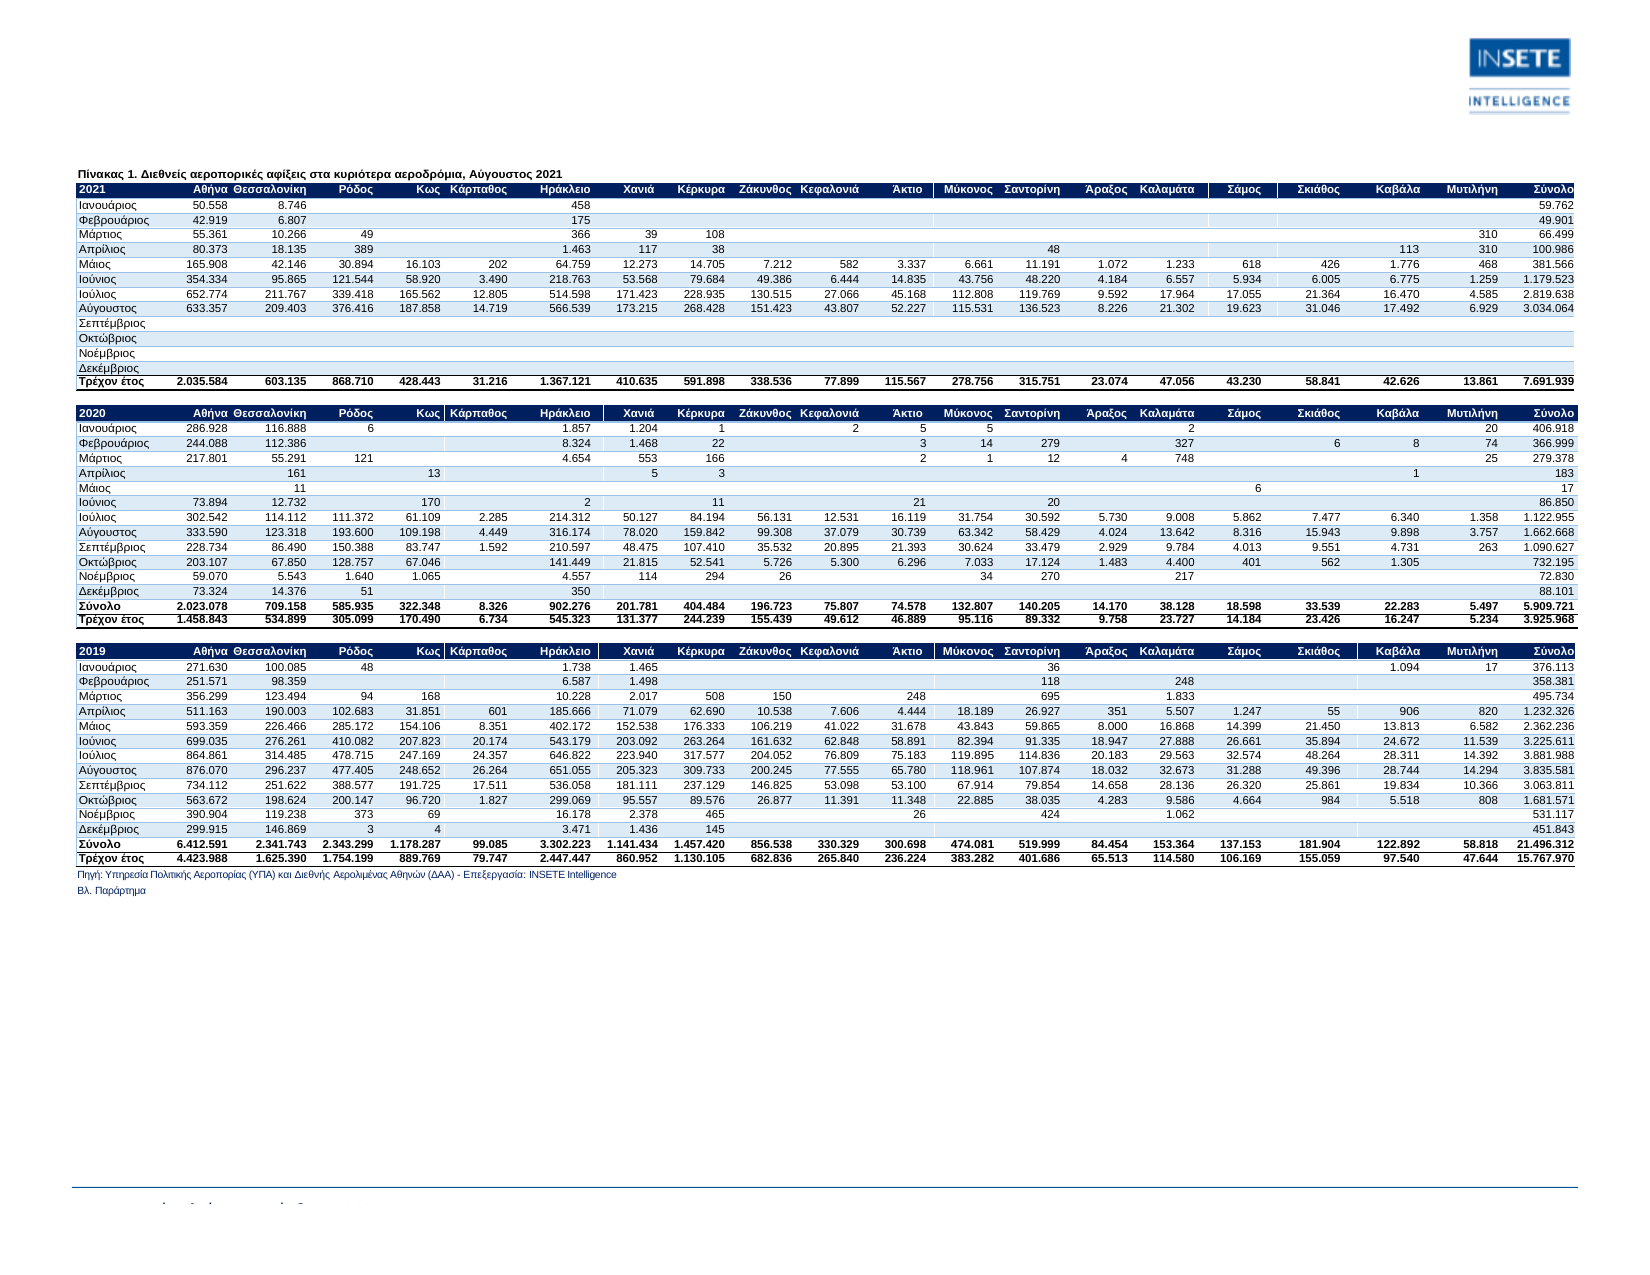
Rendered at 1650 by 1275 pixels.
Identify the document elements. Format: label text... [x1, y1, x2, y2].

table_cell 37.079 [797, 526, 875, 540]
table_cell 39 [603, 229, 666, 242]
table_cell 3.302.223 [523, 838, 598, 852]
table_cell 1.436 [599, 823, 665, 837]
table_cell [997, 199, 1071, 213]
table_cell 141.449 [524, 556, 603, 569]
table_cell 1.247 [1206, 705, 1278, 719]
table_cell 152.538 [599, 720, 665, 733]
table_cell Απρίλιος [77, 467, 161, 481]
table_cell 2.929 [1074, 541, 1135, 554]
text Πηγή: Υπηρεσία Πολιτικής Αεροπορίας (ΥΠΑ) και Διεθνής Αερολιμένας Αθηνών (ΔΑΑ) - Επεξεργασία: INSETE Intelligence Βλ. Παράρτημα [77, 869, 628, 897]
table_cell 585.935 [319, 600, 386, 614]
table_cell 14.376 [230, 585, 319, 599]
table_cell [1281, 570, 1360, 584]
table_cell 5.862 [1212, 511, 1281, 525]
table_header Κως [386, 183, 444, 198]
table_cell 43.756 [934, 273, 997, 287]
table_cell 1.833 [1133, 690, 1206, 704]
table_cell [871, 199, 933, 213]
table_cell [444, 229, 523, 242]
table_cell Ιανουάριος [77, 199, 161, 213]
table_cell 7.033 [936, 556, 999, 569]
table_cell 651.055 [523, 764, 598, 778]
table_cell [1132, 199, 1208, 213]
table_cell [795, 199, 871, 213]
table_cell [1356, 229, 1431, 242]
table_cell 19.834 [1358, 779, 1432, 793]
table_cell [732, 437, 797, 451]
table_cell Νοέμβριος [77, 809, 161, 822]
table_cell Ιούλιος [77, 511, 161, 525]
table_cell 14.392 [1432, 749, 1506, 763]
table_cell [1432, 809, 1506, 822]
table_cell 553 [604, 452, 667, 466]
table_cell [731, 199, 795, 213]
table_cell 1.178.287 [381, 838, 444, 852]
table_cell 381.566 [1508, 258, 1574, 272]
table_cell [797, 452, 875, 466]
table_cell [386, 199, 444, 213]
table_cell 424 [998, 809, 1072, 822]
table_cell 8 [1360, 437, 1435, 451]
table_cell 8.316 [1212, 526, 1281, 540]
table_cell 33.539 [1281, 600, 1360, 614]
table_cell 200.245 [732, 764, 796, 778]
table_cell [999, 585, 1074, 599]
table_cell 30.894 [319, 258, 386, 272]
table_cell 2.023.078 [161, 600, 230, 614]
table_cell [1072, 809, 1133, 822]
table_cell 279 [999, 437, 1074, 451]
table_cell 5.300 [797, 556, 875, 569]
table_cell [319, 437, 386, 451]
table_header Μυτιλήνη [1432, 643, 1506, 659]
table_cell Σύνολο [77, 838, 161, 852]
table_cell 181.111 [599, 779, 665, 793]
table_cell 218.763 [523, 273, 603, 287]
table_cell [1281, 496, 1360, 510]
table_cell 633.357 [161, 302, 230, 316]
table_cell 1.259 [1431, 273, 1508, 287]
table_cell 209.403 [230, 302, 319, 316]
table_cell [386, 229, 444, 242]
table_cell 79.747 [445, 853, 523, 866]
table_cell Αύγουστος [77, 526, 161, 540]
table_cell 175 [523, 214, 603, 227]
table_cell 2 [1135, 423, 1212, 436]
table_cell [665, 675, 732, 689]
table_cell 310 [1431, 229, 1508, 242]
table_cell 5.518 [1358, 794, 1432, 807]
table_cell [1435, 585, 1512, 599]
table_cell 72.830 [1512, 570, 1578, 584]
table_cell 8.326 [445, 600, 524, 614]
table_cell 410.635 [603, 376, 666, 389]
table_header Ζάκυνθος [732, 643, 796, 659]
table_cell 248 [871, 690, 934, 704]
table_cell [1074, 585, 1135, 599]
table_cell [732, 585, 797, 599]
table_cell [161, 467, 230, 481]
table_cell 112.386 [230, 437, 319, 451]
table_cell 316.174 [524, 526, 603, 540]
table_header Κεφαλονιά [795, 183, 871, 198]
table_cell [935, 675, 998, 689]
table_cell 236.224 [871, 853, 934, 866]
table_cell 16.119 [875, 511, 936, 525]
table_cell Ιούνιος [77, 735, 161, 748]
table_cell 99.085 [445, 838, 523, 852]
table_cell [381, 661, 444, 674]
table_cell 2.035.584 [161, 376, 230, 389]
table_cell 28.136 [1133, 779, 1206, 793]
table_cell 123.494 [230, 690, 314, 704]
table_cell 3.757 [1435, 526, 1512, 540]
table_header Kάρπαθος [445, 643, 523, 659]
table_cell 98.359 [230, 675, 314, 689]
table_cell 4.664 [1206, 794, 1278, 807]
table_cell 58.841 [1278, 376, 1356, 389]
table_cell 4.654 [524, 452, 603, 466]
table_cell 263.264 [665, 735, 732, 748]
table_cell Οκτώβριος [77, 332, 1574, 346]
table_cell 601 [445, 705, 523, 719]
table_cell 286.928 [161, 423, 230, 436]
table_cell 1.072 [1071, 258, 1132, 272]
table_header Κεφαλονιά [797, 405, 875, 421]
table_cell 79.854 [998, 779, 1072, 793]
table_header Ρόδος [319, 183, 386, 198]
table_cell Ιανουάριος [77, 423, 161, 436]
table_cell [319, 199, 386, 213]
table_cell [1074, 467, 1135, 481]
table_cell 4.400 [1135, 556, 1212, 569]
table_cell 3.034.064 [1508, 302, 1574, 316]
table_cell [386, 437, 444, 451]
table_header Ρόδος [314, 643, 381, 659]
table_cell [1360, 496, 1435, 510]
table_cell 2.017 [599, 690, 665, 704]
table_cell [445, 437, 524, 451]
table_cell 5.507 [1133, 705, 1206, 719]
table_cell 217.801 [161, 452, 230, 466]
table_cell 2.447.447 [523, 853, 598, 866]
table_cell 49.386 [731, 273, 795, 287]
table_cell 309.733 [665, 764, 732, 778]
table_cell 268.428 [666, 302, 731, 316]
table_cell 198.624 [230, 794, 314, 807]
table_cell 458 [523, 199, 603, 213]
table_cell 187.858 [386, 302, 444, 316]
table_cell 48 [997, 243, 1071, 257]
table_cell [732, 482, 797, 495]
table_cell [1281, 452, 1360, 466]
table_header Σκιάθος [1281, 405, 1360, 421]
table_cell 1.738 [523, 661, 598, 674]
table_cell 1.130.105 [665, 853, 732, 866]
table_cell [1435, 467, 1512, 481]
table_cell 285.172 [314, 720, 381, 733]
table_cell 889.769 [381, 853, 444, 866]
table_cell 350 [524, 585, 603, 599]
table_cell [1133, 661, 1206, 674]
table_header Σκιάθος [1278, 183, 1356, 198]
table_cell 200.147 [314, 794, 381, 807]
table_cell 2 [875, 452, 936, 466]
table_cell 299.069 [523, 794, 598, 807]
table_cell 333.590 [161, 526, 230, 540]
table_cell 1.179.523 [1508, 273, 1574, 287]
table_cell [603, 199, 666, 213]
table_cell [1212, 467, 1281, 481]
table_cell 8.351 [445, 720, 523, 733]
table_cell [999, 423, 1074, 436]
table_cell [732, 823, 796, 837]
table_header Σαντορίνη [998, 643, 1072, 659]
table_cell 11 [667, 496, 732, 510]
table_header 2020 [76, 405, 161, 421]
table_cell [445, 585, 524, 599]
table_header Άκτιο [875, 405, 936, 421]
table_cell 86.490 [230, 541, 319, 554]
table_cell [386, 214, 444, 227]
table_cell Tρέχον έτος [77, 853, 161, 866]
table_cell 53.568 [603, 273, 666, 287]
table_cell 1.204 [604, 423, 667, 436]
table_cell 21.450 [1278, 720, 1357, 733]
table_cell 251.571 [161, 675, 230, 689]
table_cell 52.227 [871, 302, 933, 316]
table_cell [1278, 690, 1357, 704]
table_cell 6.296 [875, 556, 936, 569]
table_cell 12.273 [603, 258, 666, 272]
table_cell 217 [1135, 570, 1212, 584]
table_cell [604, 482, 667, 495]
table_cell 3.063.811 [1506, 779, 1575, 793]
table_cell Ιούλιος [77, 749, 161, 763]
table_cell 48.475 [604, 541, 667, 554]
table_cell 34 [936, 570, 999, 584]
table_cell 53.098 [796, 779, 871, 793]
table_cell 210.597 [524, 541, 603, 554]
table_cell [1435, 570, 1512, 584]
table_cell 145 [665, 823, 732, 837]
table_cell 6.557 [1132, 273, 1208, 287]
table_header Καλαμάτα [1135, 405, 1212, 421]
table_cell 99.308 [732, 526, 797, 540]
table_cell 21.302 [1132, 302, 1208, 316]
table_cell 808 [1432, 794, 1506, 807]
table_cell 474.081 [935, 838, 998, 852]
table_cell 15.943 [1281, 526, 1360, 540]
table_cell 279.378 [1512, 452, 1578, 466]
table_cell 58.920 [386, 273, 444, 287]
table_cell [936, 496, 999, 510]
table_cell [161, 482, 230, 495]
table_cell Φεβρουάριος [77, 675, 161, 689]
table_cell 5 [875, 423, 936, 436]
table_cell 112.808 [934, 288, 997, 301]
table_cell [1209, 199, 1277, 213]
table_cell [1209, 229, 1277, 242]
table_cell 566.539 [523, 302, 603, 316]
table_cell 4.557 [524, 570, 603, 584]
table_header Ζάκυνθος [731, 183, 795, 198]
table_cell [1212, 570, 1281, 584]
table_cell 19.623 [1209, 302, 1277, 316]
table_cell 6 [319, 423, 386, 436]
table_cell 17 [1432, 661, 1506, 674]
table_header Σύνολο [1512, 405, 1578, 421]
table_cell [1278, 661, 1357, 674]
table_cell 4.423.988 [161, 853, 230, 866]
table_cell [1072, 661, 1133, 674]
table_cell 315.751 [997, 376, 1071, 389]
table_cell 1.465 [599, 661, 665, 674]
table_cell [1135, 585, 1212, 599]
table_cell 84.454 [1072, 838, 1133, 852]
table_cell 115.567 [871, 376, 933, 389]
table_cell 114.836 [998, 749, 1072, 763]
table_cell 58.429 [999, 526, 1074, 540]
table_cell 366 [523, 229, 603, 242]
table_cell 171.423 [603, 288, 666, 301]
table_cell [445, 661, 523, 674]
table_cell [732, 675, 796, 689]
table_cell [1212, 452, 1281, 466]
table_header Αθήνα [161, 183, 230, 198]
table_cell 7.691.939 [1508, 376, 1574, 389]
table_cell 207.823 [381, 735, 444, 748]
table_cell 117 [603, 243, 666, 257]
table_cell 23.074 [1071, 376, 1132, 389]
table_cell [871, 675, 934, 689]
table_cell [1074, 570, 1135, 584]
table_cell 118 [998, 675, 1072, 689]
table_cell 51 [319, 585, 386, 599]
table_cell 302.542 [161, 511, 230, 525]
table_cell Νοέμβριος [77, 347, 1574, 361]
table_cell Δεκέμβριος [77, 362, 1574, 375]
table_cell 6 [1281, 437, 1360, 451]
table_cell [934, 243, 997, 257]
table_cell [731, 229, 795, 242]
table_cell 856.538 [732, 838, 796, 852]
table_cell 591.898 [666, 376, 731, 389]
table_cell [796, 690, 871, 704]
table_cell [1358, 809, 1432, 822]
table_cell 299.915 [161, 823, 230, 837]
table_cell 1.662.668 [1512, 526, 1578, 540]
table_cell 20 [999, 496, 1074, 510]
table_cell [796, 823, 871, 837]
table_header 2019 [76, 643, 161, 659]
table_cell [934, 229, 997, 242]
table_cell 1.141.434 [599, 838, 665, 852]
table_cell [445, 452, 524, 466]
table_cell [999, 482, 1074, 495]
table_cell 1.498 [599, 675, 665, 689]
table_cell 9.898 [1360, 526, 1435, 540]
table_cell Σεπτέμβριος [77, 779, 161, 793]
table_cell 223.940 [599, 749, 665, 763]
table_cell [1358, 690, 1432, 704]
table_cell 53.100 [871, 779, 934, 793]
table_cell 906 [1358, 705, 1432, 719]
table_cell [1212, 423, 1281, 436]
table_cell 67.914 [935, 779, 998, 793]
table_cell [997, 229, 1071, 242]
table_cell 24.357 [445, 749, 523, 763]
table_cell 4.585 [1431, 288, 1508, 301]
table_cell 67.850 [230, 556, 319, 569]
table_header Θεσσαλονίκη [230, 183, 319, 198]
table_cell 1 [936, 452, 999, 466]
table_cell 102.683 [314, 705, 381, 719]
table_cell 26 [732, 570, 797, 584]
table_cell Μάιος [77, 258, 161, 272]
table_cell 89.576 [665, 794, 732, 807]
table_cell [1278, 809, 1357, 822]
table_cell 1.827 [445, 794, 523, 807]
table_cell 26.320 [1206, 779, 1278, 793]
table_cell 91.335 [998, 735, 1072, 748]
table_cell 36 [998, 661, 1072, 674]
table_cell 100.986 [1508, 243, 1574, 257]
table_cell 62.690 [665, 705, 732, 719]
table_cell 317.577 [665, 749, 732, 763]
table_cell 74.578 [875, 600, 936, 614]
table_cell 173.215 [603, 302, 666, 316]
table_cell 7.477 [1281, 511, 1360, 525]
table_cell 5.497 [1435, 600, 1512, 614]
table_cell 62.848 [796, 735, 871, 748]
table_cell 868.710 [319, 376, 386, 389]
table_cell 56.131 [732, 511, 797, 525]
table_cell 354.334 [161, 273, 230, 287]
table_cell [665, 661, 732, 674]
table_cell [796, 661, 871, 674]
table_cell 265.840 [796, 853, 871, 866]
table_cell 244.088 [161, 437, 230, 451]
table_cell [731, 243, 795, 257]
table_cell 205.323 [599, 764, 665, 778]
table_cell 310 [1431, 243, 1508, 257]
table_cell [1132, 229, 1208, 242]
table_cell 2.362.236 [1506, 720, 1575, 733]
table_cell [935, 661, 998, 674]
table_header Σαντορίνη [999, 405, 1074, 421]
table_cell 202 [444, 258, 523, 272]
table_cell 263 [1435, 541, 1512, 554]
table_cell 88.101 [1512, 585, 1578, 599]
table_cell 80.373 [161, 243, 230, 257]
table_cell 111.372 [319, 511, 386, 525]
table_cell 376.113 [1506, 661, 1575, 674]
table_cell [1281, 467, 1360, 481]
table_header Σύνολο [1506, 643, 1575, 659]
table_cell Μάρτιος [77, 690, 161, 704]
table_header 2021 [76, 183, 161, 198]
table_cell 113 [1356, 243, 1431, 257]
table_cell [445, 675, 523, 689]
table_cell 168 [381, 690, 444, 704]
table_cell 646.822 [523, 749, 598, 763]
table_header Σκιάθος [1278, 643, 1357, 659]
table_cell 1.592 [445, 541, 524, 554]
table_cell 38 [666, 243, 731, 257]
table_cell 603.135 [230, 376, 319, 389]
table_cell 28.311 [1358, 749, 1432, 763]
table_cell 6.340 [1360, 511, 1435, 525]
table_cell 50.127 [604, 511, 667, 525]
table_cell 20.183 [1072, 749, 1133, 763]
table_cell 2.819.638 [1508, 288, 1574, 301]
table_cell 183 [1512, 467, 1578, 481]
table_cell 61.109 [386, 511, 444, 525]
table_header Ηράκλειο [524, 405, 603, 421]
table_cell 48 [314, 661, 381, 674]
table_cell 6.005 [1278, 273, 1356, 287]
table_cell 383.282 [935, 853, 998, 866]
table_cell [445, 467, 524, 481]
table_cell 59.070 [161, 570, 230, 584]
table_cell 1 [667, 423, 732, 436]
table_cell 137.153 [1206, 838, 1278, 852]
table_cell 682.836 [732, 853, 796, 866]
table_cell Tρέχον έτος [77, 376, 161, 389]
table_cell 201.781 [604, 600, 667, 614]
table_cell [1435, 482, 1512, 495]
table_cell [1278, 214, 1356, 227]
table_cell 339.418 [319, 288, 386, 301]
table_cell 166 [667, 452, 732, 466]
table_cell [1356, 214, 1431, 227]
table_cell 6.412.591 [161, 838, 230, 852]
table_cell [1358, 675, 1432, 689]
table_cell 63.342 [936, 526, 999, 540]
table_cell 47.644 [1432, 853, 1506, 866]
table_cell 237.129 [665, 779, 732, 793]
table_cell 1.483 [1074, 556, 1135, 569]
table_cell 26.661 [1206, 735, 1278, 748]
table_cell 114 [604, 570, 667, 584]
table_cell 9.592 [1071, 288, 1132, 301]
table_cell 3.225.611 [1506, 735, 1575, 748]
table_cell [1281, 423, 1360, 436]
table_cell 6.807 [230, 214, 319, 227]
table_cell 351 [1072, 705, 1133, 719]
table_cell 1.640 [319, 570, 386, 584]
table_cell 2 [524, 496, 603, 510]
table_cell 314.485 [230, 749, 314, 763]
table_cell [936, 585, 999, 599]
table_cell [1432, 675, 1506, 689]
table_cell 55.361 [161, 229, 230, 242]
table_cell 106.219 [732, 720, 796, 733]
table_cell [795, 229, 871, 242]
table_cell 14.719 [444, 302, 523, 316]
table_header Άκτιο [871, 183, 933, 198]
table_cell 531.117 [1506, 809, 1575, 822]
table_cell 35.894 [1278, 735, 1357, 748]
table_cell 1.065 [386, 570, 444, 584]
table_cell Σεπτέμβριος [77, 541, 161, 554]
table_header Ηράκλειο [523, 183, 603, 198]
table_cell 13.642 [1135, 526, 1212, 540]
table_cell 30.739 [875, 526, 936, 540]
table_cell 165.908 [161, 258, 230, 272]
table_cell 33.479 [999, 541, 1074, 554]
table_cell [732, 809, 796, 822]
table_cell 7.212 [731, 258, 795, 272]
table_cell 271.630 [161, 661, 230, 674]
table_cell 562 [1281, 556, 1360, 569]
table_cell 10.538 [732, 705, 796, 719]
table_header Κέρκυρα [665, 643, 732, 659]
table_cell 94 [314, 690, 381, 704]
table_cell 6.444 [795, 273, 871, 287]
table_cell [871, 823, 934, 837]
table_cell 860.952 [599, 853, 665, 866]
table_cell [667, 482, 732, 495]
table_cell 14.658 [1072, 779, 1133, 793]
table_header Κως [386, 405, 444, 421]
table_cell 10.228 [523, 690, 598, 704]
table_header Χανιά [599, 643, 665, 659]
table_cell 107.410 [667, 541, 732, 554]
table_cell 563.672 [161, 794, 230, 807]
table_cell 79.684 [666, 273, 731, 287]
table_cell 5.934 [1209, 273, 1277, 287]
table_cell Ιούνιος [77, 496, 161, 510]
table_cell 17.492 [1356, 302, 1431, 316]
table_cell 18.032 [1072, 764, 1133, 778]
table_cell 69 [381, 809, 444, 822]
table_header Σαντορίνη [997, 183, 1071, 198]
table_cell 203.107 [161, 556, 230, 569]
table_cell 48.264 [1278, 749, 1357, 763]
table_cell 146.825 [732, 779, 796, 793]
table_cell [1209, 243, 1277, 257]
table_cell 161.632 [732, 735, 796, 748]
table_cell 106.169 [1206, 853, 1278, 866]
table_cell [934, 214, 997, 227]
table_cell 185.666 [523, 705, 598, 719]
table_header Μύκονος [935, 643, 998, 659]
table_cell [444, 199, 523, 213]
table_cell 3 [875, 437, 936, 451]
table_cell [935, 823, 998, 837]
table_cell 17.511 [445, 779, 523, 793]
table_header Αθήνα [161, 643, 230, 659]
table_cell 4.024 [1074, 526, 1135, 540]
table_cell 6.582 [1432, 720, 1506, 733]
table_cell 1.094 [1358, 661, 1432, 674]
table_cell Απρίλιος [77, 705, 161, 719]
table_cell [797, 467, 875, 481]
table_cell [666, 199, 731, 213]
table_cell 1.625.390 [230, 853, 314, 866]
table_cell 9.008 [1135, 511, 1212, 525]
table_cell 73.894 [161, 496, 230, 510]
table_cell 108 [666, 229, 731, 242]
table_cell 43.807 [795, 302, 871, 316]
table_cell 2 [797, 423, 875, 436]
table_cell 2.285 [445, 511, 524, 525]
table_cell 25.861 [1278, 779, 1357, 793]
table_cell 119.895 [935, 749, 998, 763]
table_cell [934, 199, 997, 213]
table_cell 73.324 [161, 585, 230, 599]
table_cell Αύγουστος [77, 302, 161, 316]
table_cell 296.237 [230, 764, 314, 778]
table_cell 116.888 [230, 423, 319, 436]
table_cell 8.324 [524, 437, 603, 451]
table_cell Ιανουάριος [77, 661, 161, 674]
table_cell 226.466 [230, 720, 314, 733]
table_cell 58.891 [871, 735, 934, 748]
table_cell 49 [319, 229, 386, 242]
table_header Κέρκυρα [666, 183, 731, 198]
table_cell 35.532 [732, 541, 797, 554]
table_cell 27.066 [795, 288, 871, 301]
table_header Άραξος [1074, 405, 1135, 421]
table_cell 13 [386, 467, 444, 481]
table_cell 251.622 [230, 779, 314, 793]
table_cell [524, 467, 603, 481]
table_header Καβάλα [1360, 405, 1435, 421]
table_cell 1.122.955 [1512, 511, 1578, 525]
table_cell 25 [1435, 452, 1512, 466]
table_header Καλαμάτα [1133, 643, 1206, 659]
table_cell 86.850 [1512, 496, 1578, 510]
table_cell 155.059 [1278, 853, 1357, 866]
table_cell 428.443 [386, 376, 444, 389]
table_cell 65.513 [1072, 853, 1133, 866]
table_cell 247.169 [381, 749, 444, 763]
table_cell [936, 467, 999, 481]
table_cell [666, 214, 731, 227]
table_cell 4.449 [445, 526, 524, 540]
table_cell 20.174 [445, 735, 523, 748]
table_cell [732, 661, 796, 674]
table_cell 214.312 [524, 511, 603, 525]
table_cell 176.333 [665, 720, 732, 733]
table_cell 8.000 [1072, 720, 1133, 733]
table_cell 1.062 [1133, 809, 1206, 822]
table_cell [386, 585, 444, 599]
table_cell 404.484 [667, 600, 732, 614]
table_cell 358.381 [1506, 675, 1575, 689]
table_cell 14 [936, 437, 999, 451]
table_cell 401 [1212, 556, 1281, 569]
table_cell 196.723 [732, 600, 797, 614]
table_cell [875, 482, 936, 495]
table_cell 15.767.970 [1506, 853, 1575, 866]
table_cell 270 [999, 570, 1074, 584]
table_cell 6 [1212, 482, 1281, 495]
table_cell 16.868 [1133, 720, 1206, 733]
table_cell 31.754 [936, 511, 999, 525]
table_cell 191.725 [381, 779, 444, 793]
table_cell 100.085 [230, 661, 314, 674]
table_cell 211.767 [230, 288, 319, 301]
table_cell 2.378 [599, 809, 665, 822]
table_cell 1 [1360, 467, 1435, 481]
table_cell 97.540 [1358, 853, 1432, 866]
table_cell 22.885 [935, 794, 998, 807]
table_cell 18.135 [230, 243, 319, 257]
table_cell 204.052 [732, 749, 796, 763]
table_cell 71.079 [599, 705, 665, 719]
table_cell 426 [1278, 258, 1356, 272]
table_cell Νοέμβριος [77, 570, 161, 584]
table_cell 327 [1135, 437, 1212, 451]
table_cell [604, 496, 667, 510]
table_cell 402.172 [523, 720, 598, 733]
table_cell 121.544 [319, 273, 386, 287]
table_cell 478.715 [314, 749, 381, 763]
table_cell 294 [667, 570, 732, 584]
table_cell 49.396 [1278, 764, 1357, 778]
table_cell [1356, 199, 1431, 213]
table_cell 5.543 [230, 570, 319, 584]
table_cell 1.463 [523, 243, 603, 257]
table_cell [935, 809, 998, 822]
table_cell 1.233 [1132, 258, 1208, 272]
table_cell 114.112 [230, 511, 319, 525]
table_cell 5.730 [1074, 511, 1135, 525]
table_cell [1071, 229, 1132, 242]
table_header Μυτιλήνη [1431, 183, 1508, 198]
table_cell 3 [314, 823, 381, 837]
table_header Καλαμάτα [1132, 183, 1208, 198]
table_cell 76.809 [796, 749, 871, 763]
table_cell 123.318 [230, 526, 319, 540]
table_cell 5 [604, 467, 667, 481]
table_cell 17.124 [999, 556, 1074, 569]
table_cell 14.294 [1432, 764, 1506, 778]
table_cell 228.935 [666, 288, 731, 301]
table_cell 14.170 [1074, 600, 1135, 614]
table_cell 59.762 [1508, 199, 1574, 213]
table_cell 119.238 [230, 809, 314, 822]
table_cell [1360, 585, 1435, 599]
table_cell [1432, 690, 1506, 704]
table_cell 1.857 [524, 423, 603, 436]
table_cell 190.003 [230, 705, 314, 719]
table_cell 64.759 [523, 258, 603, 272]
table_cell [871, 214, 933, 227]
table_cell 31.216 [444, 376, 523, 389]
text Πίνακας 1. Διεθνείς αεροπορικές αφίξεις στα κυριότερα αεροδρόμια, Αύγουστος 2021 [78, 168, 1600, 181]
table_cell 26.877 [732, 794, 796, 807]
table_cell [1206, 823, 1278, 837]
table_cell 820 [1432, 705, 1506, 719]
table_cell 732.195 [1512, 556, 1578, 569]
table_cell 1.754.199 [314, 853, 381, 866]
table_cell [445, 823, 523, 837]
table_cell [603, 214, 666, 227]
table_header Άραξος [1072, 643, 1133, 659]
table_cell 84.194 [667, 511, 732, 525]
table_cell [1072, 690, 1133, 704]
table_cell 27.888 [1133, 735, 1206, 748]
table_cell 11 [230, 482, 319, 495]
table_cell [797, 496, 875, 510]
table_cell 477.405 [314, 764, 381, 778]
table_header Θεσσαλονίκη [230, 643, 314, 659]
table_cell 43.230 [1209, 376, 1277, 389]
table_cell 468 [1431, 258, 1508, 272]
table_cell [797, 437, 875, 451]
table_header Άραξος [1071, 183, 1132, 198]
table_cell [1074, 423, 1135, 436]
table_cell 4.184 [1071, 273, 1132, 287]
table_cell [795, 214, 871, 227]
table_cell [1209, 214, 1277, 227]
table_cell 1.776 [1356, 258, 1431, 272]
table_cell 42.626 [1356, 376, 1431, 389]
table_cell 159.842 [667, 526, 732, 540]
table_cell 451.843 [1506, 823, 1575, 837]
table_header Σύνολο [1508, 183, 1574, 198]
table_cell Οκτώβριος [77, 794, 161, 807]
table_cell 902.276 [524, 600, 603, 614]
table_cell Μάρτιος [77, 452, 161, 466]
table_cell [319, 214, 386, 227]
table_cell 193.600 [319, 526, 386, 540]
table_header Καβάλα [1356, 183, 1431, 198]
table_cell [667, 585, 732, 599]
table_cell 3.337 [871, 258, 933, 272]
table_cell [444, 214, 523, 227]
table_cell 18.598 [1212, 600, 1281, 614]
table_cell 410.082 [314, 735, 381, 748]
table_cell 41.022 [796, 720, 871, 733]
table_cell 390.904 [161, 809, 230, 822]
table_cell 356.299 [161, 690, 230, 704]
table_cell 132.807 [936, 600, 999, 614]
table_cell 10.266 [230, 229, 319, 242]
table_cell [386, 423, 444, 436]
table_cell [386, 243, 444, 257]
table_cell Σεπτέμβριος [77, 317, 1574, 331]
table_cell 109.198 [386, 526, 444, 540]
table_cell [1135, 496, 1212, 510]
table_cell 154.106 [381, 720, 444, 733]
table_cell 278.756 [934, 376, 997, 389]
table_cell [731, 214, 795, 227]
table_cell 5 [936, 423, 999, 436]
table_cell 181.904 [1278, 838, 1357, 852]
table_header Θεσσαλονίκη [230, 405, 319, 421]
table_cell 511.163 [161, 705, 230, 719]
table_header Χανιά [604, 405, 667, 421]
table_cell 153.364 [1133, 838, 1206, 852]
table_cell [1206, 675, 1278, 689]
table_cell 300.698 [871, 838, 934, 852]
table_cell 330.329 [796, 838, 871, 852]
table_cell Ιούνιος [77, 273, 161, 287]
table_cell [1071, 199, 1132, 213]
table_cell 170 [386, 496, 444, 510]
table_cell 24.672 [1358, 735, 1432, 748]
table_cell 519.999 [998, 838, 1072, 852]
table_cell 6.929 [1431, 302, 1508, 316]
table_cell 48.220 [997, 273, 1071, 287]
table_cell [1281, 585, 1360, 599]
table_cell [797, 585, 875, 599]
table_cell 28.744 [1358, 764, 1432, 778]
table_cell 9.551 [1281, 541, 1360, 554]
table_cell 42.146 [230, 258, 319, 272]
table_cell 495.734 [1506, 690, 1575, 704]
table_cell [871, 661, 934, 674]
table_cell 406.918 [1512, 423, 1578, 436]
table_cell [1278, 199, 1356, 213]
table_cell 18.189 [935, 705, 998, 719]
table_cell 248 [1133, 675, 1206, 689]
table_cell [1281, 482, 1360, 495]
table_cell 130.515 [731, 288, 795, 301]
table_cell [1132, 243, 1208, 257]
table_cell [1212, 437, 1281, 451]
table_cell 876.070 [161, 764, 230, 778]
table_cell 21.364 [1278, 288, 1356, 301]
table_cell 16.103 [386, 258, 444, 272]
table_cell [1360, 423, 1435, 436]
table_cell 38.128 [1135, 600, 1212, 614]
table_cell 593.359 [161, 720, 230, 733]
table_cell [795, 243, 871, 257]
table_cell 373 [314, 809, 381, 822]
table_cell 50.558 [161, 199, 230, 213]
table_cell 146.869 [230, 823, 314, 837]
table_cell [796, 809, 871, 822]
table_cell 43.843 [935, 720, 998, 733]
table_cell [1278, 229, 1356, 242]
table_cell 1.367.121 [523, 376, 603, 389]
table_cell 13.861 [1431, 376, 1508, 389]
table_cell 26.927 [998, 705, 1072, 719]
table_cell 29.563 [1133, 749, 1206, 763]
table_cell 42.919 [161, 214, 230, 227]
table_cell 12.805 [444, 288, 523, 301]
table_cell 203.092 [599, 735, 665, 748]
table_cell 78.020 [604, 526, 667, 540]
table_cell 31.851 [381, 705, 444, 719]
table_cell 75.807 [797, 600, 875, 614]
table_cell [1206, 661, 1278, 674]
table_cell 709.158 [230, 600, 319, 614]
table_cell 10.366 [1432, 779, 1506, 793]
table_cell Απρίλιος [77, 243, 161, 257]
table_cell 32.574 [1206, 749, 1278, 763]
table_cell [1133, 823, 1206, 837]
table_cell 508 [665, 690, 732, 704]
table_cell 18.947 [1072, 735, 1133, 748]
table_cell 734.112 [161, 779, 230, 793]
table_cell 11.391 [796, 794, 871, 807]
table_cell 128.757 [319, 556, 386, 569]
table_cell 30.592 [999, 511, 1074, 525]
table_cell 366.999 [1512, 437, 1578, 451]
table_cell [1431, 199, 1508, 213]
table_cell [875, 570, 936, 584]
table_cell 543.179 [523, 735, 598, 748]
table_cell Μάρτιος [77, 229, 161, 242]
table_cell 1.090.627 [1512, 541, 1578, 554]
table_cell [386, 482, 444, 495]
table_cell 652.774 [161, 288, 230, 301]
table_cell 2.343.299 [314, 838, 381, 852]
table_cell 388.577 [314, 779, 381, 793]
table_cell 3 [667, 467, 732, 481]
table_cell [1212, 496, 1281, 510]
table_cell [444, 243, 523, 257]
table_cell Δεκέμβριος [77, 585, 161, 599]
table_cell [997, 214, 1071, 227]
table_cell 55.291 [230, 452, 319, 466]
table_cell 21.393 [875, 541, 936, 554]
table_cell 31.288 [1206, 764, 1278, 778]
table_cell [797, 482, 875, 495]
table_cell [386, 452, 444, 466]
table_cell [1074, 482, 1135, 495]
table_cell 1.358 [1435, 511, 1512, 525]
table_cell 4 [381, 823, 444, 837]
table_cell 376.416 [319, 302, 386, 316]
table_cell 21 [875, 496, 936, 510]
table_cell 58.818 [1432, 838, 1506, 852]
table_cell 984 [1278, 794, 1357, 807]
table_cell [1435, 556, 1512, 569]
table_cell 21.496.312 [1506, 838, 1575, 852]
table_cell 22.283 [1360, 600, 1435, 614]
table_cell 338.536 [731, 376, 795, 389]
table_cell 11.539 [1432, 735, 1506, 748]
table_cell 115.531 [934, 302, 997, 316]
table_cell 107.874 [998, 764, 1072, 778]
table_cell 14.835 [871, 273, 933, 287]
table_cell [1135, 482, 1212, 495]
table_cell 389 [319, 243, 386, 257]
table_cell 52.541 [667, 556, 732, 569]
table_header Kάρπαθος [445, 405, 524, 421]
table_cell 31.046 [1278, 302, 1356, 316]
table_cell [1360, 452, 1435, 466]
table_cell Οκτώβριος [77, 556, 161, 569]
table_cell 536.058 [523, 779, 598, 793]
table_cell [732, 423, 797, 436]
table_cell [1278, 243, 1356, 257]
table_cell 11.348 [871, 794, 934, 807]
table_cell [732, 496, 797, 510]
table_header Μύκονος [936, 405, 999, 421]
table_cell 121 [319, 452, 386, 466]
table_cell 8.226 [1071, 302, 1132, 316]
table_cell 7.606 [796, 705, 871, 719]
table_header Σάμος [1206, 643, 1278, 659]
table_cell [1278, 823, 1357, 837]
table_cell [871, 243, 933, 257]
table_header Αθήνα [161, 405, 230, 421]
table_cell Ιούλιος [77, 288, 161, 301]
table_cell 8.746 [230, 199, 319, 213]
table_cell 3.471 [523, 823, 598, 837]
table_cell 122.892 [1358, 838, 1432, 852]
table_cell [1072, 823, 1133, 837]
table_cell [796, 675, 871, 689]
picture [1468, 37, 1571, 115]
table_cell 74 [1435, 437, 1512, 451]
table_cell [999, 467, 1074, 481]
table_cell 20.895 [797, 541, 875, 554]
table_cell [797, 570, 875, 584]
table_header Kάρπαθος [444, 183, 523, 198]
table_cell 165.562 [386, 288, 444, 301]
table_cell [1206, 809, 1278, 822]
table_cell [1072, 675, 1133, 689]
table_cell [875, 467, 936, 481]
table_cell 140.205 [999, 600, 1074, 614]
table_cell [936, 482, 999, 495]
table_cell 3.881.988 [1506, 749, 1575, 763]
table_cell 14.705 [666, 258, 731, 272]
table_cell [1360, 482, 1435, 495]
table_cell [445, 423, 524, 436]
table_cell 77.899 [795, 376, 871, 389]
table_cell [1278, 675, 1357, 689]
table_cell 4.444 [871, 705, 934, 719]
table_header Καβάλα [1358, 643, 1432, 659]
table_cell 4.283 [1072, 794, 1133, 807]
table_cell 514.598 [523, 288, 603, 301]
table_cell 11.191 [997, 258, 1071, 272]
table_cell 12 [999, 452, 1074, 466]
table_header Ηράκλειο [523, 643, 598, 659]
table_cell [732, 452, 797, 466]
table_cell 118.961 [935, 764, 998, 778]
table_cell 17 [1512, 482, 1578, 495]
table_cell Δεκέμβριος [77, 823, 161, 837]
table_cell [445, 496, 524, 510]
table_cell Σύνολο [77, 600, 161, 614]
table_cell 3.490 [444, 273, 523, 287]
table_cell [1074, 437, 1135, 451]
table_cell 1.305 [1360, 556, 1435, 569]
table_cell [1360, 570, 1435, 584]
table_cell 322.348 [386, 600, 444, 614]
table_cell 16.470 [1356, 288, 1431, 301]
table_cell 864.861 [161, 749, 230, 763]
table_cell [1432, 823, 1506, 837]
table_cell 401.686 [998, 853, 1072, 866]
table_cell 6.661 [934, 258, 997, 272]
table_header Άκτιο [871, 643, 934, 659]
table_cell 228.734 [161, 541, 230, 554]
table_cell 9.784 [1135, 541, 1212, 554]
table_cell [319, 467, 386, 481]
table_cell 276.261 [230, 735, 314, 748]
table_header Ζάκυνθος [732, 405, 797, 421]
table_header Κως [381, 643, 444, 659]
table_cell 26.264 [445, 764, 523, 778]
table_cell 47.056 [1132, 376, 1208, 389]
table_cell 20 [1435, 423, 1512, 436]
table_cell 114.580 [1133, 853, 1206, 866]
table_cell 465 [665, 809, 732, 822]
table_header Σάμος [1209, 183, 1277, 198]
table_cell 30.624 [936, 541, 999, 554]
table_cell 6.775 [1356, 273, 1431, 287]
table_cell 16.178 [523, 809, 598, 822]
table_cell [604, 585, 667, 599]
table_cell 151.423 [731, 302, 795, 316]
table_cell [319, 482, 386, 495]
table_cell 136.523 [997, 302, 1071, 316]
table_cell [998, 823, 1072, 837]
table_cell 17.055 [1209, 288, 1277, 301]
table_cell 3.835.581 [1506, 764, 1575, 778]
table_cell [1212, 585, 1281, 599]
table_cell 83.747 [386, 541, 444, 554]
table_cell 618 [1209, 258, 1277, 272]
table_cell 75.183 [871, 749, 934, 763]
table_cell [1135, 467, 1212, 481]
table_cell 17.964 [1132, 288, 1208, 301]
table_cell 695 [998, 690, 1072, 704]
table_header Κεφαλονιά [796, 643, 871, 659]
table_cell [1431, 214, 1508, 227]
table_header Μυτιλήνη [1435, 405, 1512, 421]
table_cell 582 [795, 258, 871, 272]
table_cell 32.673 [1133, 764, 1206, 778]
table_cell 66.499 [1508, 229, 1574, 242]
table_cell 65.780 [871, 764, 934, 778]
table_cell 22 [667, 437, 732, 451]
table_cell 9.586 [1133, 794, 1206, 807]
table_cell 4.013 [1212, 541, 1281, 554]
table_cell 82.394 [935, 735, 998, 748]
table_cell Φεβρουάριος [77, 214, 161, 227]
table_cell 96.720 [381, 794, 444, 807]
table_cell [524, 482, 603, 495]
table_cell [732, 467, 797, 481]
table_cell 5.909.721 [1512, 600, 1578, 614]
table_cell 12.531 [797, 511, 875, 525]
table_cell 13.813 [1358, 720, 1432, 733]
table_cell 21.815 [604, 556, 667, 569]
table_cell [1206, 690, 1278, 704]
table_cell 45.168 [871, 288, 933, 301]
table_cell 2.341.743 [230, 838, 314, 852]
table_cell 4 [1074, 452, 1135, 466]
table_cell 77.555 [796, 764, 871, 778]
table_cell [445, 482, 524, 495]
table_cell [871, 229, 933, 242]
table_cell [1358, 823, 1432, 837]
table_cell Μάιος [77, 482, 161, 495]
table_cell [445, 570, 524, 584]
table_cell 1.681.571 [1506, 794, 1575, 807]
table_cell 748 [1135, 452, 1212, 466]
table_cell 38.035 [998, 794, 1072, 807]
table_cell [875, 585, 936, 599]
table_cell 55 [1278, 705, 1357, 719]
table_cell [445, 556, 524, 569]
table_cell 95.865 [230, 273, 319, 287]
table_cell [1071, 214, 1132, 227]
table_cell 4.731 [1360, 541, 1435, 554]
table_cell 59.865 [998, 720, 1072, 733]
table_header Κέρκυρα [667, 405, 732, 421]
table_header Ρόδος [319, 405, 386, 421]
table_cell 5.726 [732, 556, 797, 569]
table_cell 67.046 [386, 556, 444, 569]
table_header Χανιά [603, 183, 666, 198]
table_cell 248.652 [381, 764, 444, 778]
table_cell [1074, 496, 1135, 510]
table_cell [381, 675, 444, 689]
table_cell [1435, 496, 1512, 510]
table_cell 1.232.326 [1506, 705, 1575, 719]
table_cell [1071, 243, 1132, 257]
table_cell 31.678 [871, 720, 934, 733]
table_cell [445, 809, 523, 822]
table_cell [1132, 214, 1208, 227]
table_cell 49.901 [1508, 214, 1574, 227]
table_cell 14.399 [1206, 720, 1278, 733]
table_header Σάμος [1212, 405, 1281, 421]
table_cell [445, 690, 523, 704]
table_cell [314, 675, 381, 689]
table_cell 119.769 [997, 288, 1071, 301]
table_cell 6.587 [523, 675, 598, 689]
table_cell 1.468 [604, 437, 667, 451]
table_cell 1.457.420 [665, 838, 732, 852]
table_cell [319, 496, 386, 510]
table_cell Φεβρουάριος [77, 437, 161, 451]
table_cell Μάιος [77, 720, 161, 733]
table_cell 95.557 [599, 794, 665, 807]
table_header Μύκονος [934, 183, 997, 198]
table_cell 12.732 [230, 496, 319, 510]
table_cell [935, 690, 998, 704]
table_cell Αύγουστος [77, 764, 161, 778]
table_cell 150 [732, 690, 796, 704]
table_cell 699.035 [161, 735, 230, 748]
table_cell 150.388 [319, 541, 386, 554]
table_cell 26 [871, 809, 934, 822]
table_cell 161 [230, 467, 319, 481]
